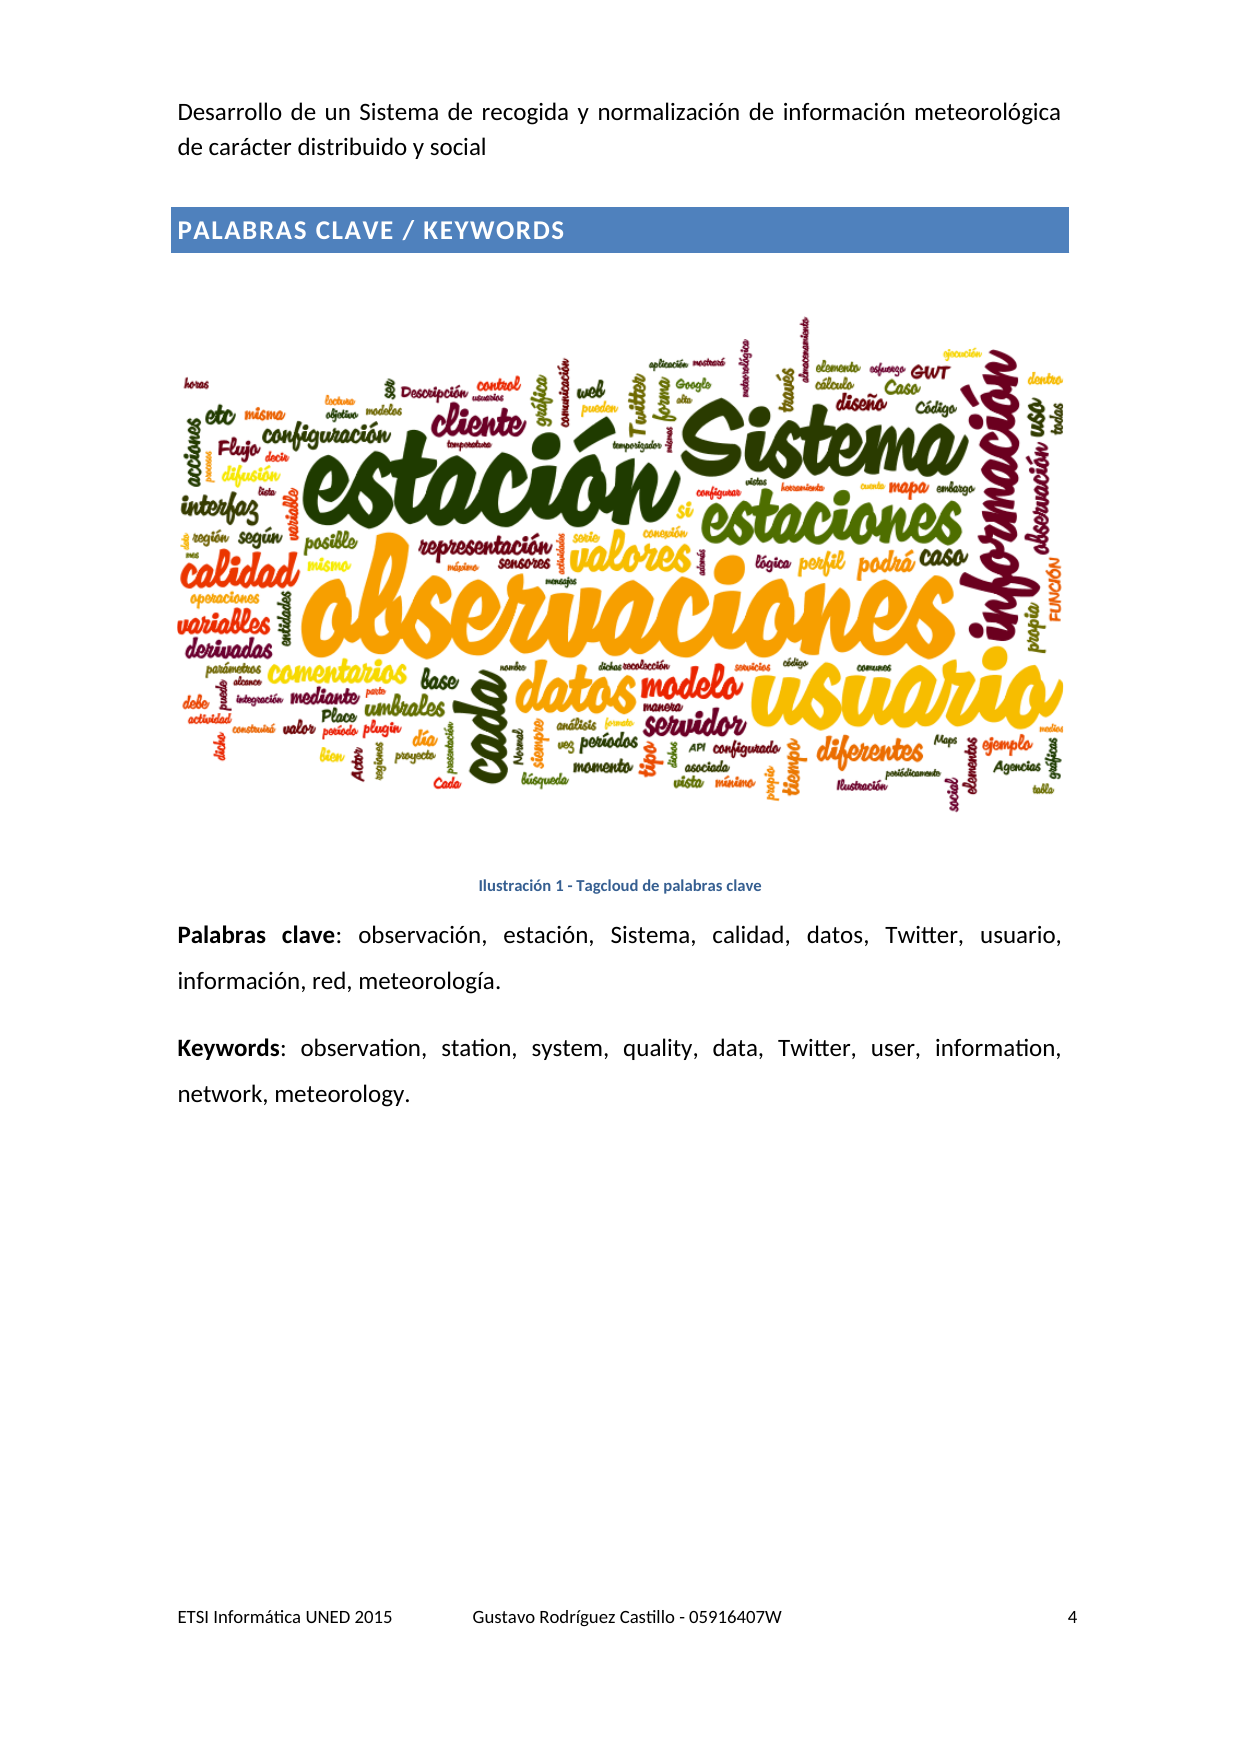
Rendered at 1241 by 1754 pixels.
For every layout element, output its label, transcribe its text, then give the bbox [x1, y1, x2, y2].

text Ilustración 1 - Tagcloud de palabras clave [177, 876, 1063, 896]
text Keywords: observation, station, system, quality, data, Twitter, user, information, network, meteorology. [177, 1032, 1063, 1108]
text Palabras clave: observación, estación, Sistema, calidad, datos, Twitter, usuario, información, red, meteorología. [177, 920, 1063, 996]
picture [177, 278, 1064, 851]
subtitle Palabras clave / Keywords [177, 214, 1063, 247]
